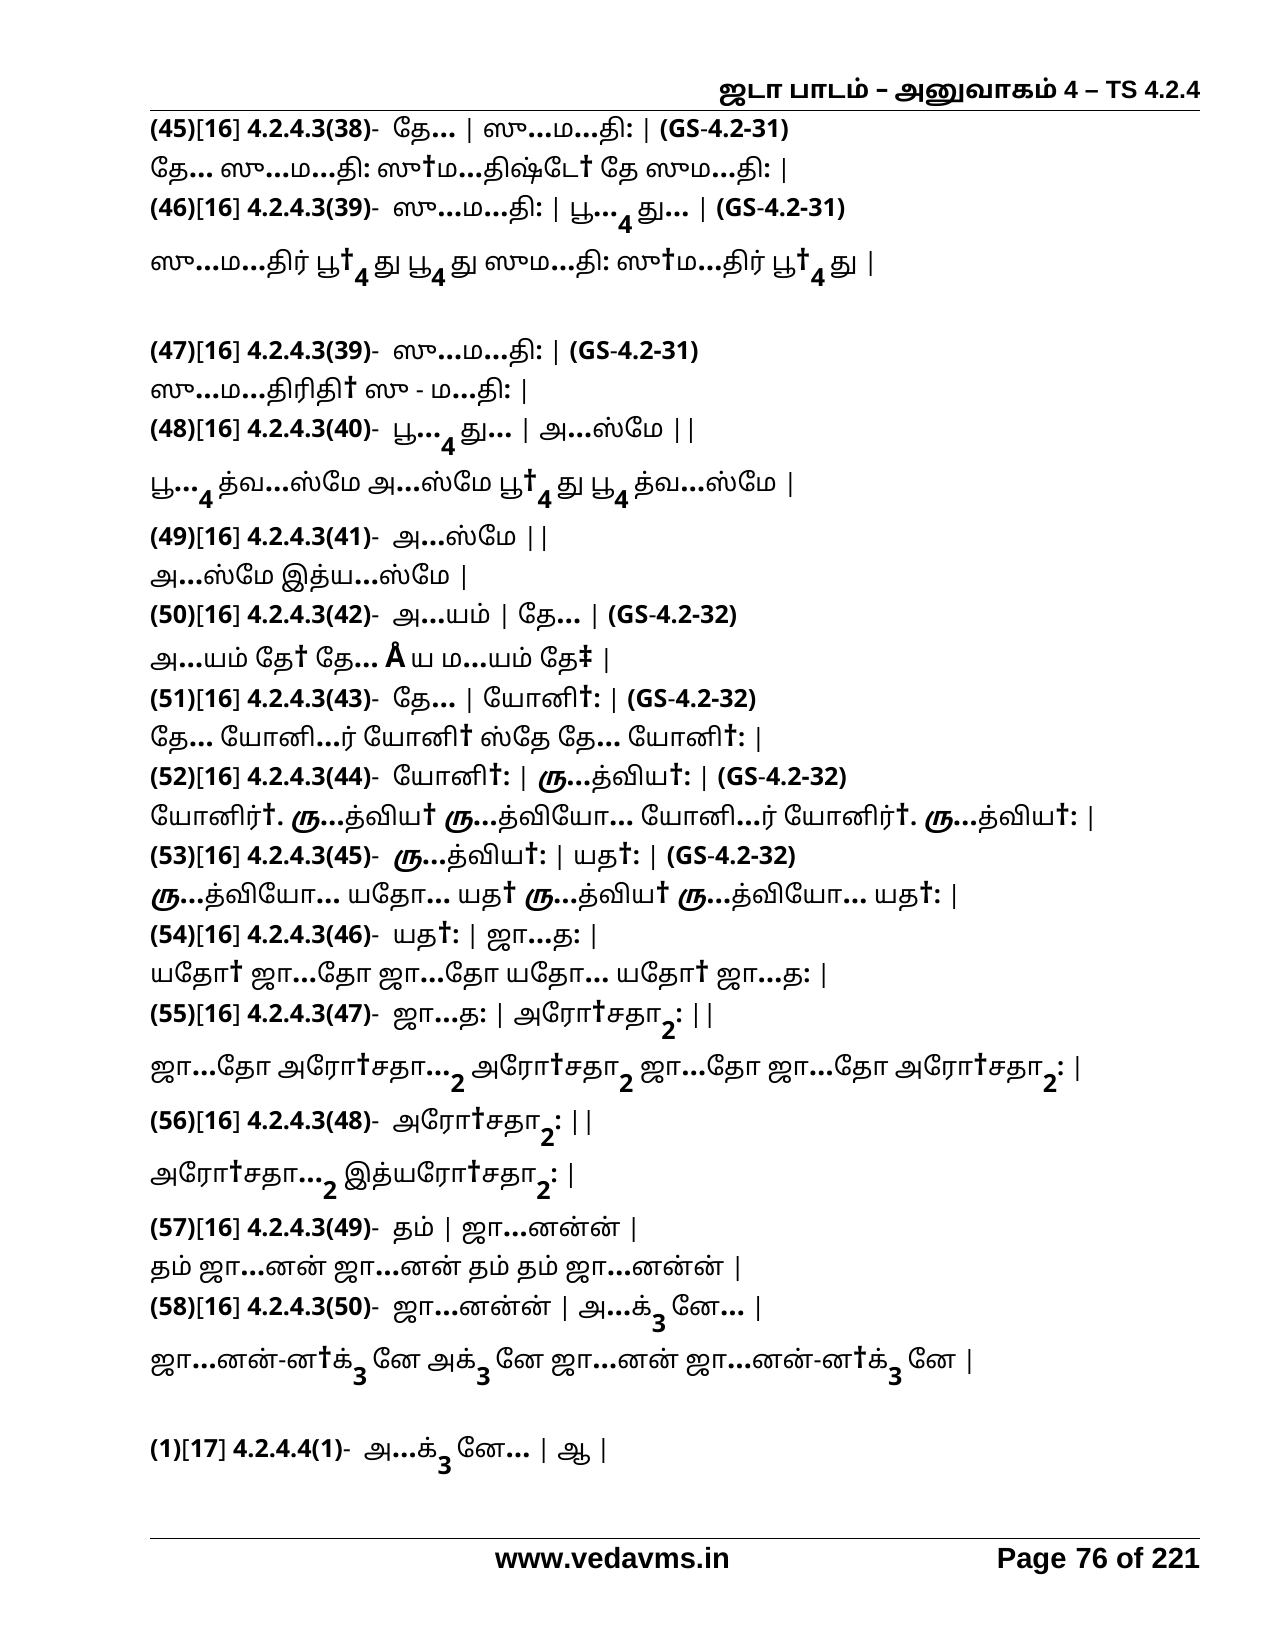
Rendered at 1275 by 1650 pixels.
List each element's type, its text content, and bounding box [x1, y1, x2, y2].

text (46)[16] 4.2.4.3(39)- ஸு…ம…தி: | பூ…4து… | (GS-4.2-31) [150, 189, 1200, 241]
text (47)[16] 4.2.4.3(39)- ஸு…ம…தி: | (GS-4.2-31) [150, 332, 1200, 370]
text அரோ†சதா…2 இத்யரோ†சதா2: | [150, 1156, 1200, 1207]
text ஸு…ம…திர் பூ†4து பூ4து ஸும…தி: ஸு†ம…திர் பூ†4து | [150, 243, 1200, 294]
text ரு…த்வியோ… யதோ… யத† ரு…த்விய† ரு…த்வியோ… யத†: | [150, 877, 1200, 915]
text (58)[16] 4.2.4.3(50)- ஜா…னன்ன் | அ…க்3னே… | [150, 1288, 1200, 1339]
text ஜா…னன்-ன†க்3னே அக்3னே ஜா…னன் ஜா…னன்-ன†க்3னே | [150, 1342, 1200, 1393]
text ஸு…ம…திரிதி† ஸு - ம…தி: | [150, 372, 1200, 409]
text (49)[16] 4.2.4.3(41)- அ…ஸ்மே || [150, 518, 1200, 556]
text (57)[16] 4.2.4.3(49)- தம் | ஜா…னன்ன் | [150, 1209, 1200, 1247]
text ஜா…தோ அரோ†சதா…2 அரோ†சதா2 ஜா…தோ ஜா…தோ அரோ†சதா2: | [150, 1049, 1200, 1100]
text (54)[16] 4.2.4.3(46)- யத†: | ஜா…த: | [150, 917, 1200, 954]
text (51)[16] 4.2.4.3(43)- தே… | யோனி†: | (GS-4.2-32) [150, 680, 1200, 718]
text (55)[16] 4.2.4.3(47)- ஜா…த: | அரோ†சதா2: || [150, 995, 1200, 1046]
text (56)[16] 4.2.4.3(48)- அரோ†சதா2: || [150, 1102, 1200, 1153]
text (1)[17] 4.2.4.4(1)- அ…க்3னே… | ஆ | [150, 1431, 1200, 1482]
text யதோ† ஜா…தோ ஜா…தோ யதோ… யதோ† ஜா…த: | [150, 956, 1200, 993]
text அ…யம் தே† தே… Åய ம…யம் தே‡ | [150, 636, 1200, 678]
text (52)[16] 4.2.4.3(44)- யோனி†: | ரு…த்விய†: | (GS-4.2-32) [150, 759, 1200, 797]
text பூ…4த்வ…ஸ்மே அ…ஸ்மே பூ†4து பூ4த்வ…ஸ்மே | [150, 465, 1200, 516]
text அ…ஸ்மே இத்ய…ஸ்மே | [150, 558, 1200, 595]
text (53)[16] 4.2.4.3(45)- ரு…த்விய†: | யத†: | (GS-4.2-32) [150, 838, 1200, 875]
text தே… ஸு…ம…தி: ஸு†ம…திஷ்டே† தே ஸும…தி: | [150, 150, 1200, 188]
text (48)[16] 4.2.4.3(40)- பூ…4து… | அ…ஸ்மே || [150, 411, 1200, 462]
text தம் ஜா…னன் ஜா…னன் தம் தம் ஜா…னன்ன் | [150, 1249, 1200, 1286]
text (45)[16] 4.2.4.3(38)- தே… | ஸு…ம…தி: | (GS-4.2-31) [150, 111, 1200, 148]
text யோனிர்†. ரு…த்விய† ரு…த்வியோ… யோனி…ர் யோனிர்†. ரு…த்விய†: | [150, 798, 1200, 836]
text தே… யோனி…ர் யோனி† ஸ்தே தே… யோனி†: | [150, 720, 1200, 757]
text (50)[16] 4.2.4.3(42)- அ…யம் | தே… | (GS-4.2-32) [150, 597, 1200, 634]
